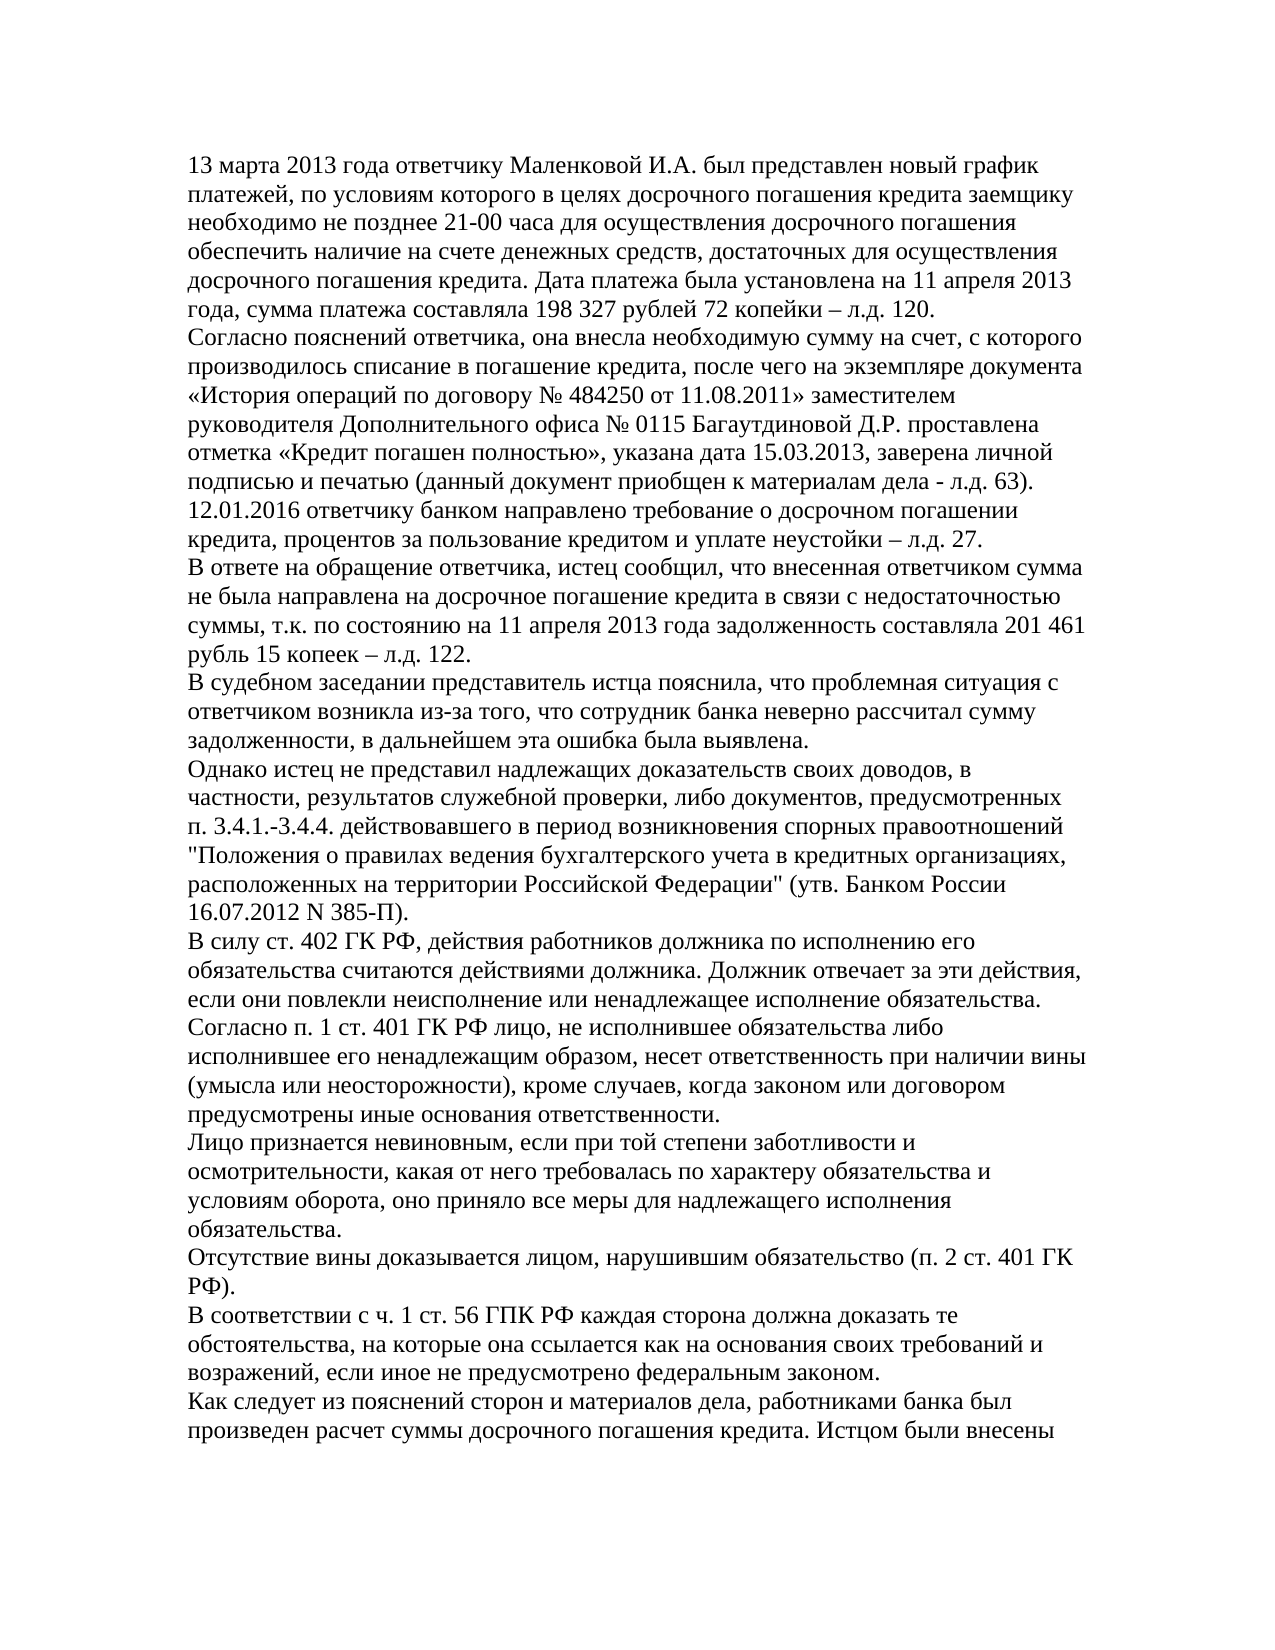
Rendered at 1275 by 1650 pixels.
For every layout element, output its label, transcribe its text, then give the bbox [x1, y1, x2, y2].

text В ответе на обращение ответчика, истец сообщил, что внесенная ответчиком сумма не была направлена на досрочное погашение кредита в связи с недостаточностью суммы, т.к. по состоянию на 11 апреля 2013 года задолженность составляла 201 461 рубль 15 копеек – л.д. 122. [187, 552, 1087, 667]
text В судебном заседании представитель истца пояснила, что проблемная ситуация с ответчиком возникла из-за того, что сотрудник банка неверно рассчитал сумму задолженности, в дальнейшем эта ошибка была выявлена. [187, 667, 1087, 754]
text Отсутствие вины доказывается лицом, нарушившим обязательство (п. 2 ст. 401 ГК РФ). [187, 1242, 1087, 1300]
text 12.01.2016 ответчику банком направлено требование о досрочном погашении кредита, процентов за пользование кредитом и уплате неустойки – л.д. 27. [187, 495, 1087, 552]
text В силу ст. 402 ГК РФ, действия работников должника по исполнению его обязательства считаются действиями должника. Должник отвечает за эти действия, если они повлекли неисполнение или ненадлежащее исполнение обязательства. [187, 926, 1087, 1012]
text Согласно пояснений ответчика, она внесла необходимую сумму на счет, с которого производилось списание в погашение кредита, после чего на экземпляре документа «История операций по договору № 484250 от 11.08.2011» заместителем руководителя Дополнительного офиса № 0115 Багаутдиновой Д.Р. проставлена отметка «Кредит погашен полностью», указана дата 15.03.2013, заверена личной подписью и печатью (данный документ приобщен к материалам дела - л.д. 63). [187, 322, 1087, 495]
text Однако истец не представил надлежащих доказательств своих доводов, в частности, результатов служебной проверки, либо документов, предусмотренных п. 3.4.1.-3.4.4. действовавшего в период возникновения спорных правоотношений "Положения о правилах ведения бухгалтерского учета в кредитных организациях, расположенных на территории Российской Федерации" (утв. Банком России 16.07.2012 N 385-П). [187, 754, 1087, 926]
text Согласно п. 1 ст. 401 ГК РФ лицо, не исполнившее обязательства либо исполнившее его ненадлежащим образом, несет ответственность при наличии вины (умысла или неосторожности), кроме случаев, когда законом или договором предусмотрены иные основания ответственности. [187, 1012, 1087, 1127]
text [187, 1386, 1087, 1444]
text 13 марта 2013 года ответчику Маленковой И.А. был представлен новый график платежей, по условиям которого в целях досрочного погашения кредита заемщику необходимо не позднее 21-00 часа для осуществления досрочного погашения обеспечить наличие на счете денежных средств, достаточных для осуществления досрочного погашения кредита. Дата платежа была установлена на 11 апреля 2013 года, сумма платежа составляла 198 327 рублей 72 копейки – л.д. 120. [187, 150, 1087, 322]
text Лицо признается невиновным, если при той степени заботливости и осмотрительности, какая от него требовалась по характеру обязательства и условиям оборота, оно приняло все меры для надлежащего исполнения обязательства. [187, 1127, 1087, 1242]
text В соответствии с ч. 1 ст. 56 ГПК РФ каждая сторона должна доказать те обстоятельства, на которые она ссылается как на основания своих требований и возражений, если иное не предусмотрено федеральным законом. [187, 1300, 1087, 1386]
